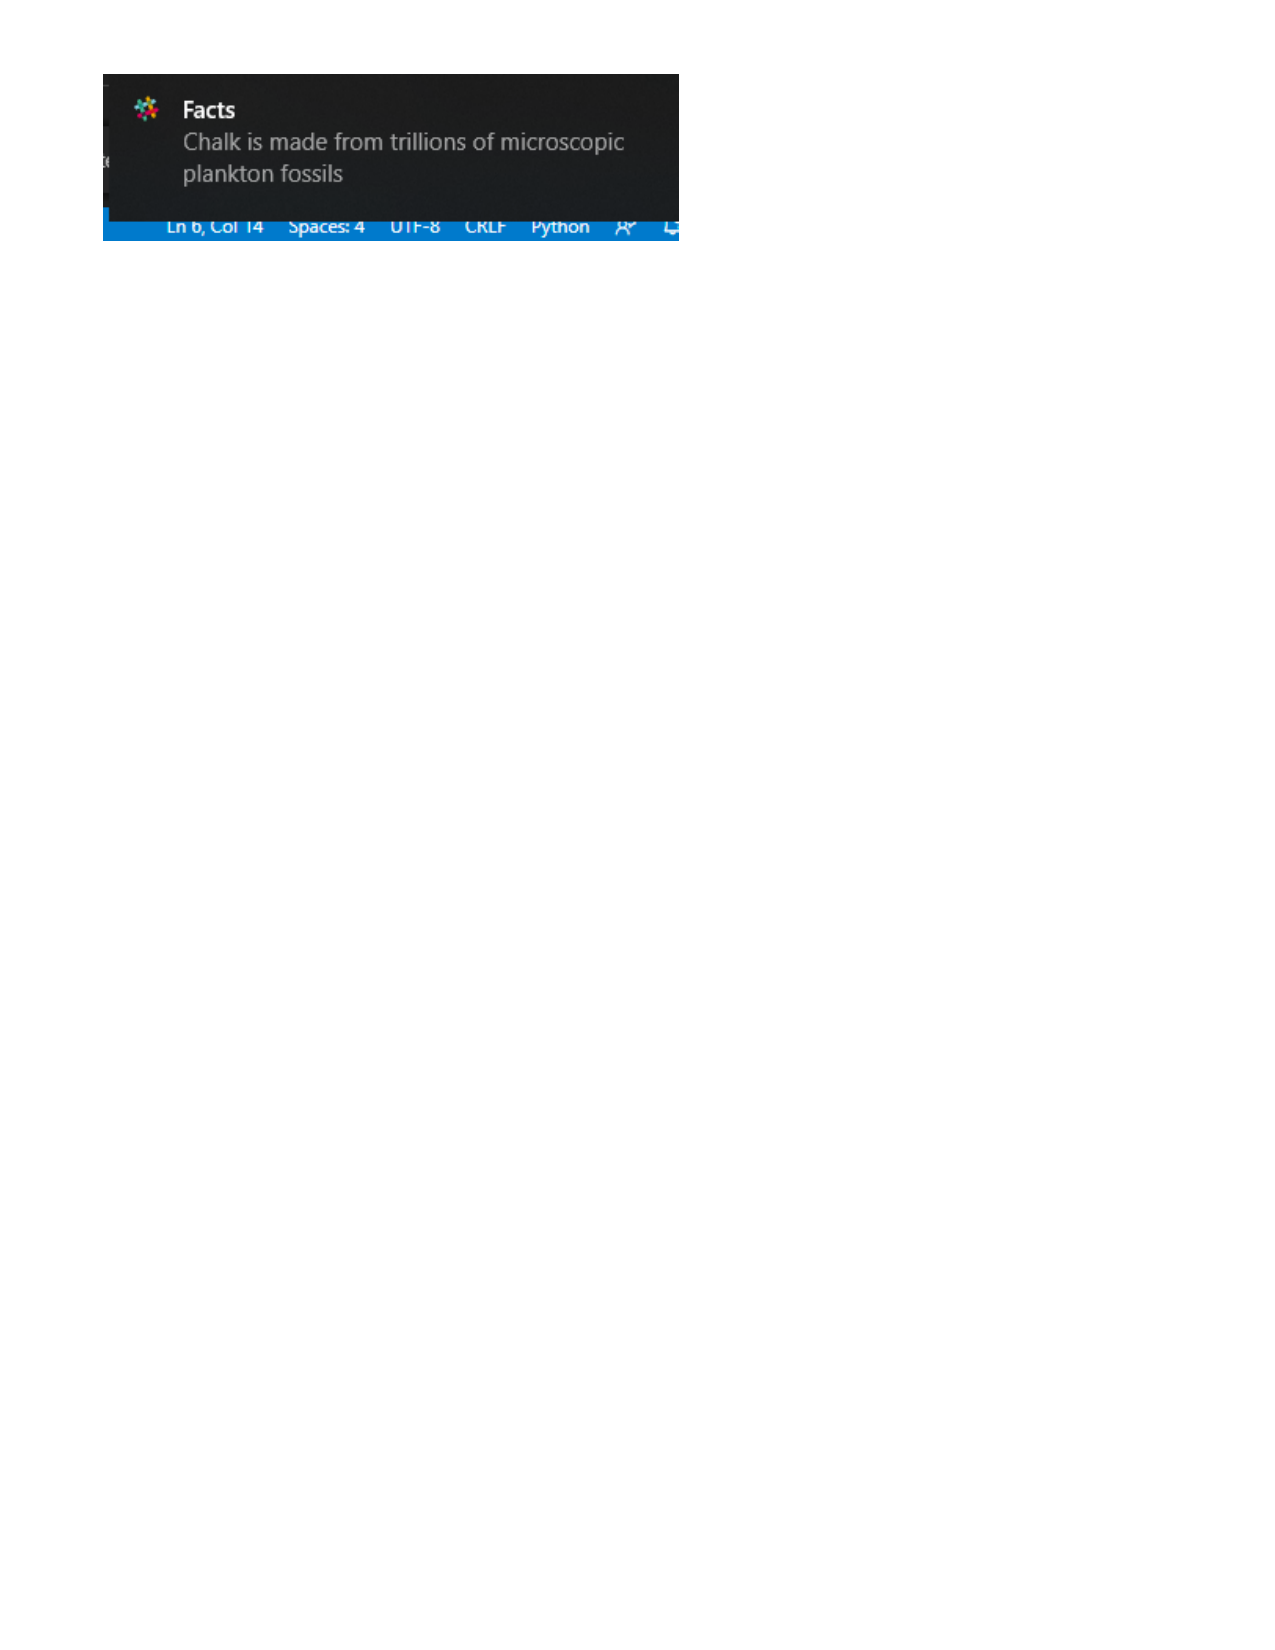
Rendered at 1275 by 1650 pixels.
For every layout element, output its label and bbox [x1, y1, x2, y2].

picture [103, 74, 679, 241]
